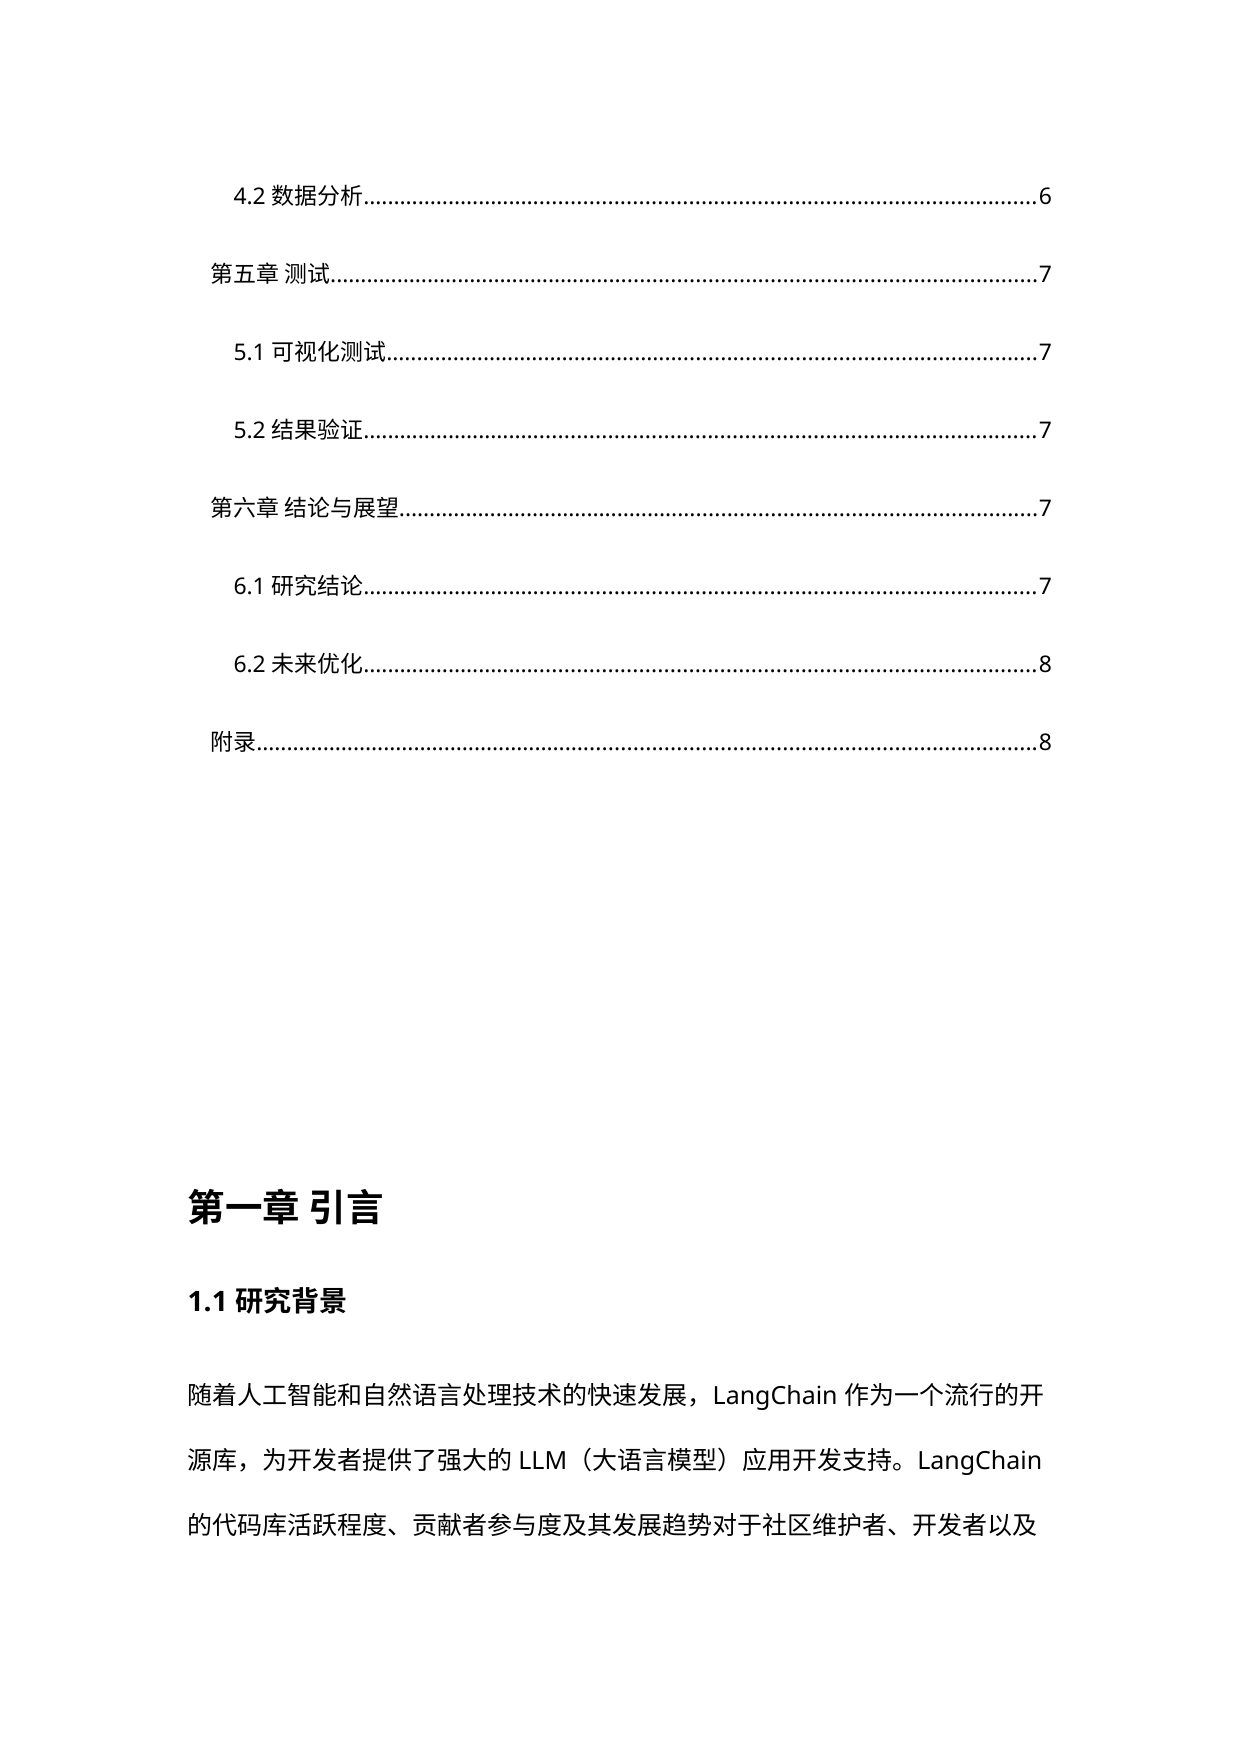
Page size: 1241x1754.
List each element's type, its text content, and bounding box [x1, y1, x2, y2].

subtitle 第一章 引言 [187, 1173, 1053, 1238]
subtitle 1.1 研究背景 [187, 1267, 1053, 1332]
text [187, 1361, 1053, 1556]
